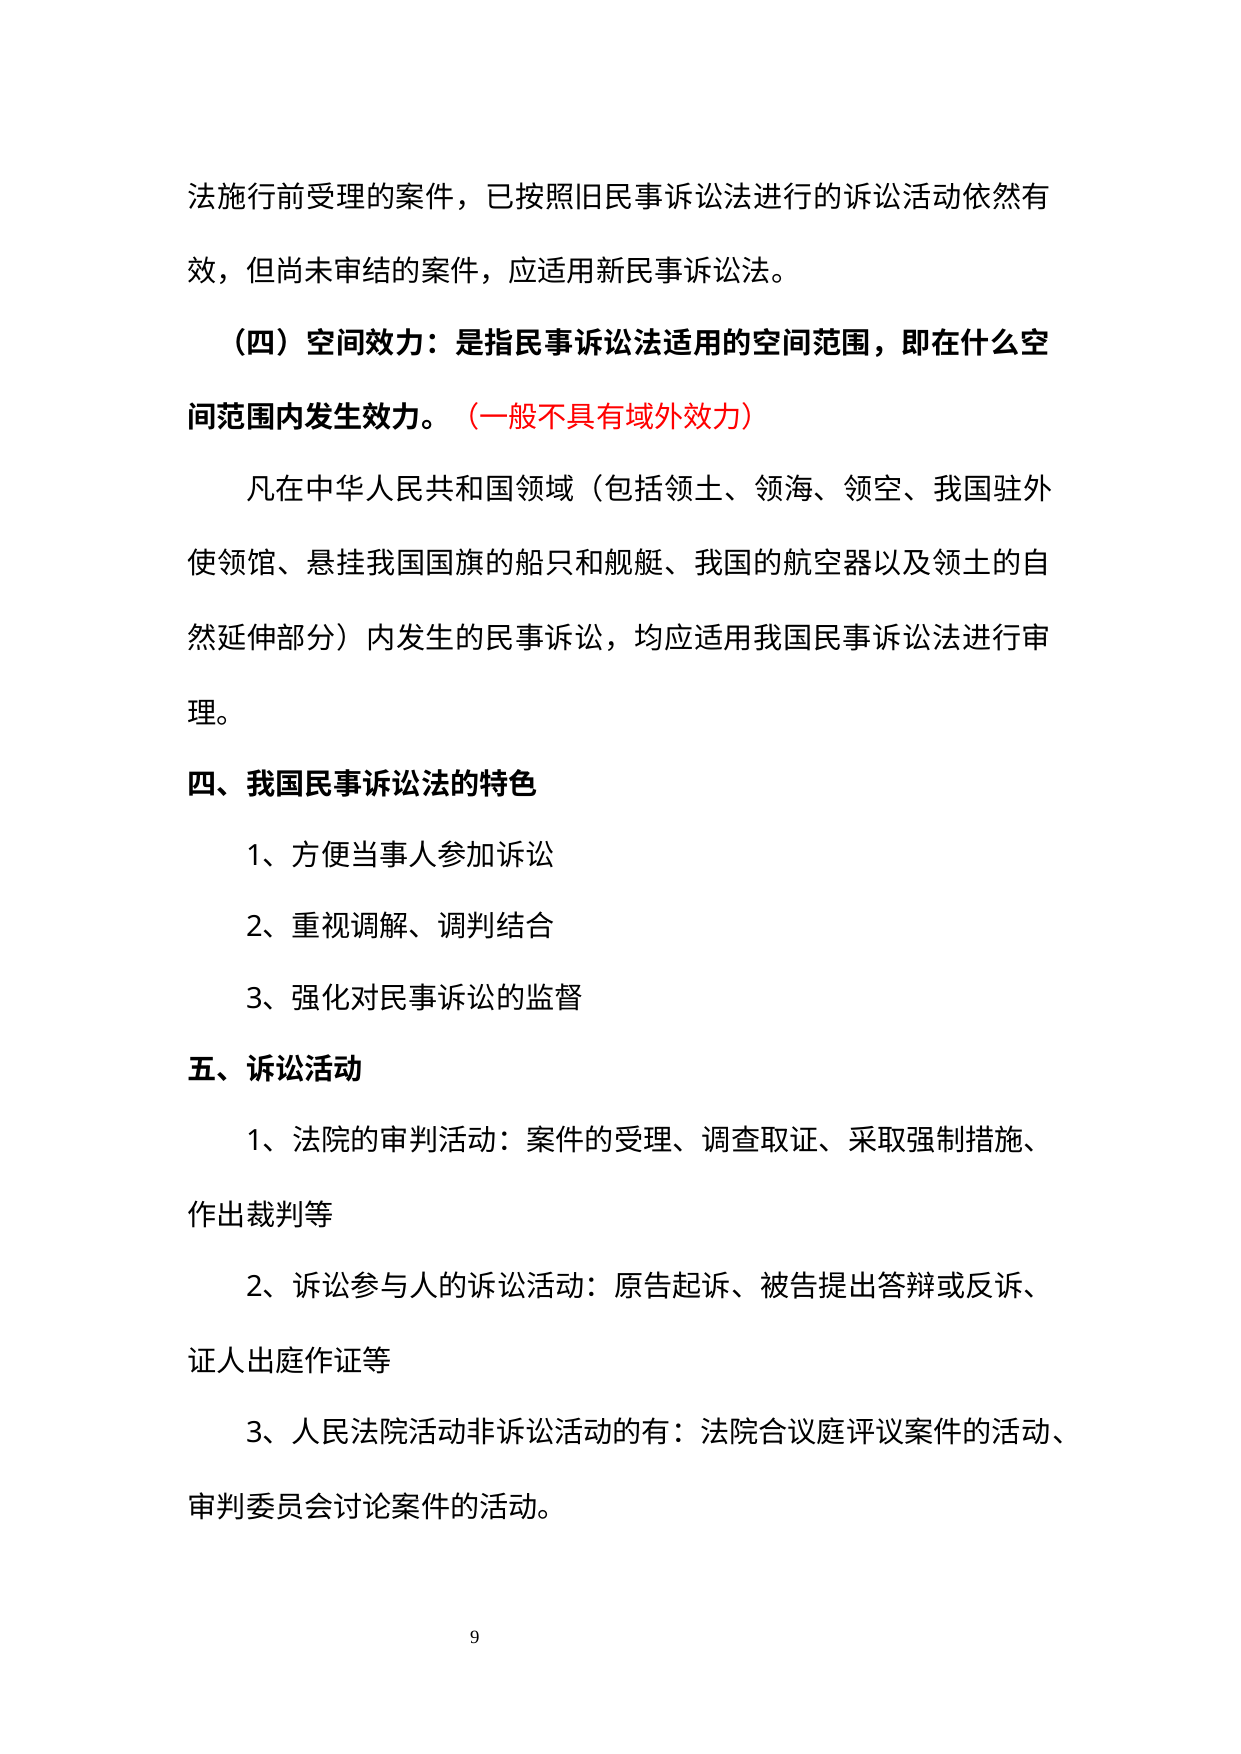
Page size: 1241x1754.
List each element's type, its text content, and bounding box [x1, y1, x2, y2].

text 五、诉讼活动 [187, 1034, 1053, 1099]
text 1、法院的审判活动：案件的受理、调查取证、采取强制措施、作出裁判等 [187, 1106, 1053, 1245]
text 2、诉讼参与人的诉讼活动：原告起诉、被告提出答辩或反诉、证人出庭作证等 [187, 1252, 1053, 1391]
text 3、人民法院活动非诉讼活动的有：法院合议庭评议案件的活动、审判委员会讨论案件的活动。 [187, 1398, 1053, 1537]
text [187, 162, 1053, 302]
text 凡在中华人民共和国领域（包括领土、领海、领空、我国驻外使领馆、悬挂我国国旗的船只和舰艇、我国的航空器以及领土的自然延伸部分）内发生的民事诉讼，均应适用我国民事诉讼法进行审理。 [187, 454, 1053, 743]
text 2、重视调解、调判结合 [187, 892, 1053, 957]
text 四、我国民事诉讼法的特色 [187, 749, 1053, 814]
text 1、方便当事人参加诉讼 [187, 820, 1053, 885]
text 3、强化对民事诉讼的监督 [187, 963, 1053, 1028]
text （四）空间效力：是指民事诉讼法适用的空间范围，即在什么空间范围内发生效力。（一般不具有域外效力） [187, 308, 1053, 448]
